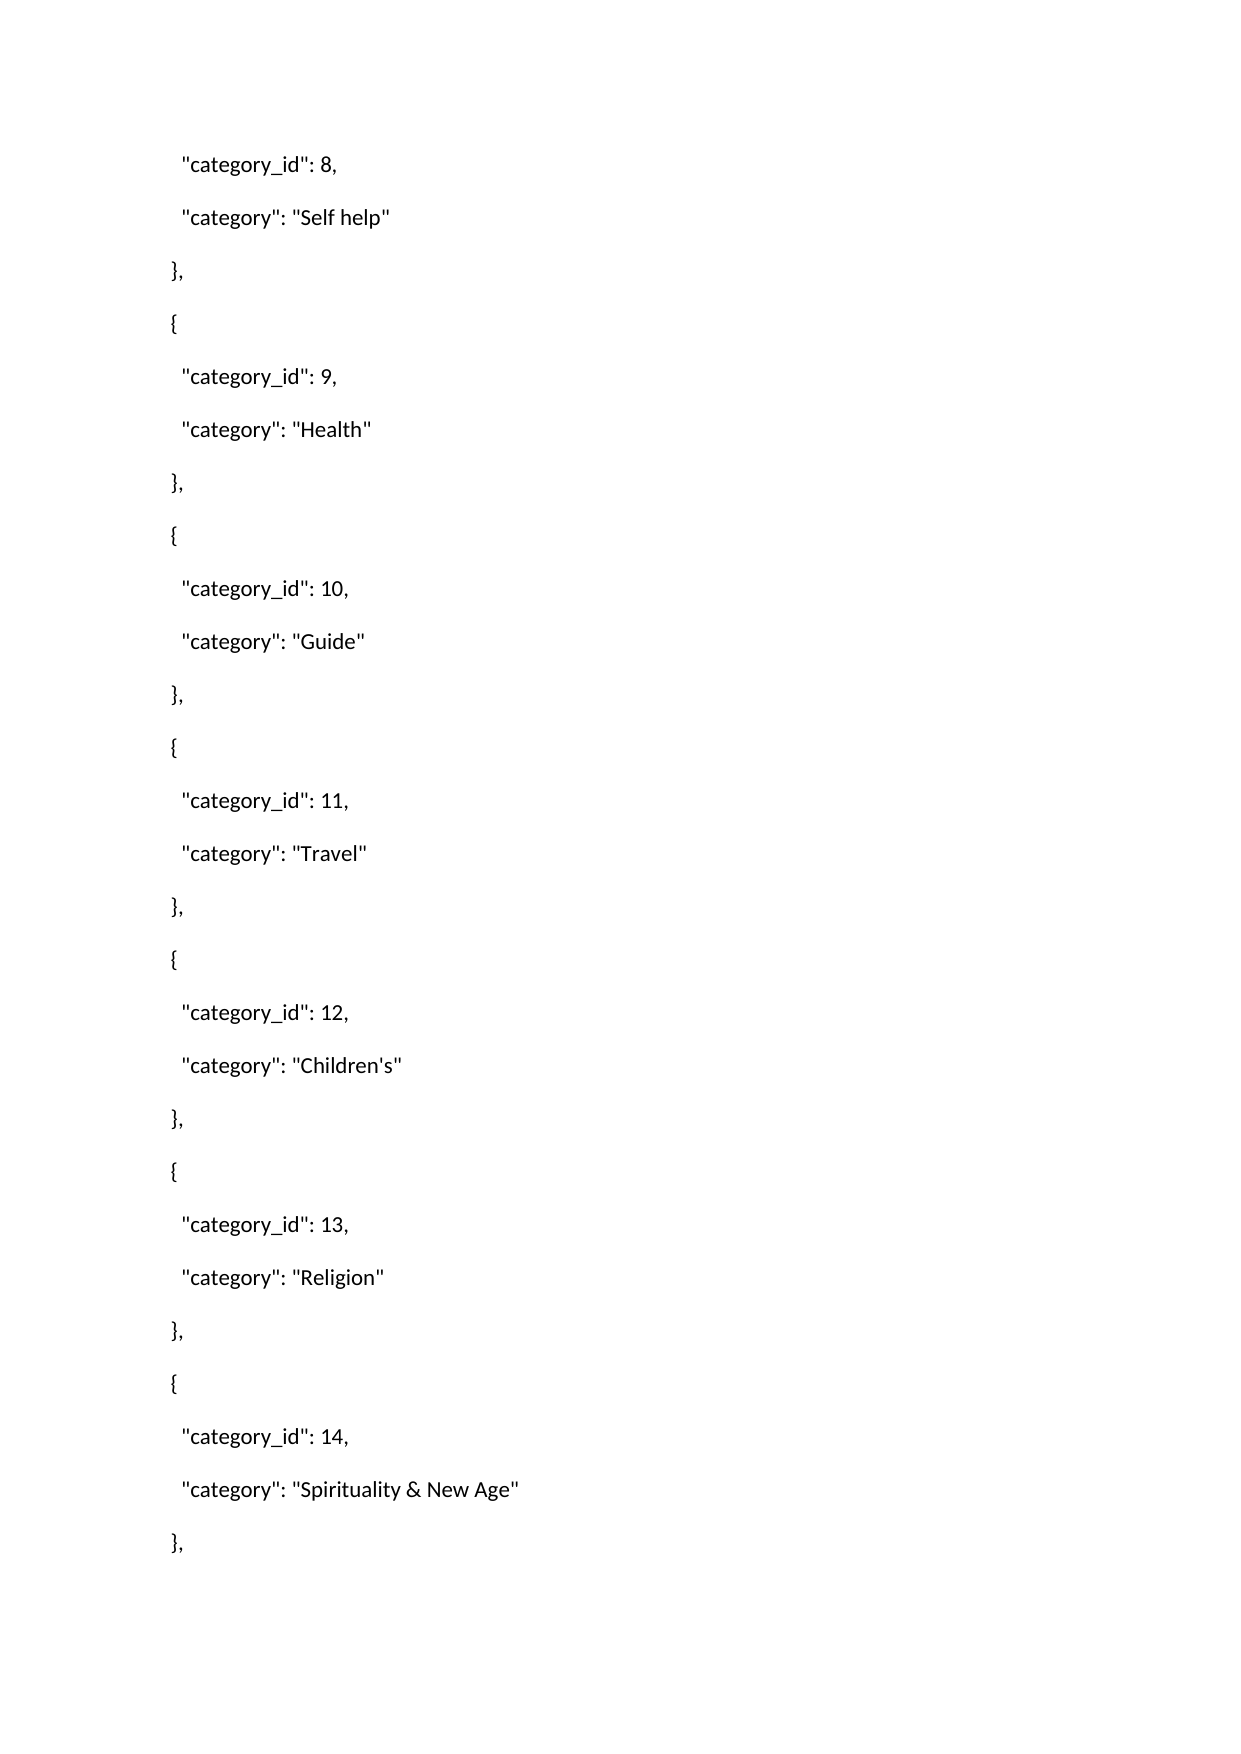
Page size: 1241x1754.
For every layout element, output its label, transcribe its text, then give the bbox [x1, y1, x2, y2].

text }, [150, 1528, 1090, 1557]
text "category": "Guide" [150, 627, 1090, 655]
text "category": "Children's" [150, 1051, 1090, 1079]
text "category_id": 14, [150, 1422, 1090, 1451]
text "category_id": 8, [150, 150, 1090, 178]
text }, [150, 1316, 1090, 1344]
text { [150, 945, 1090, 973]
text "category": "Travel" [150, 839, 1090, 867]
text }, [150, 892, 1090, 920]
text "category_id": 10, [150, 574, 1090, 602]
text { [150, 733, 1090, 761]
text "category_id": 11, [150, 786, 1090, 814]
text "category": "Spirituality & New Age" [150, 1476, 1090, 1503]
text "category_id": 12, [150, 998, 1090, 1026]
text }, [150, 680, 1090, 708]
text { [150, 1369, 1090, 1397]
text "category": "Religion" [150, 1263, 1090, 1291]
text }, [150, 468, 1090, 496]
text "category": "Health" [150, 415, 1090, 443]
text }, [150, 256, 1090, 284]
text { [150, 309, 1090, 337]
text }, [150, 1104, 1090, 1132]
text { [150, 1157, 1090, 1185]
text "category_id": 9, [150, 362, 1090, 390]
text { [150, 521, 1090, 549]
text "category_id": 13, [150, 1210, 1090, 1238]
text "category": "Self help" [150, 203, 1090, 231]
